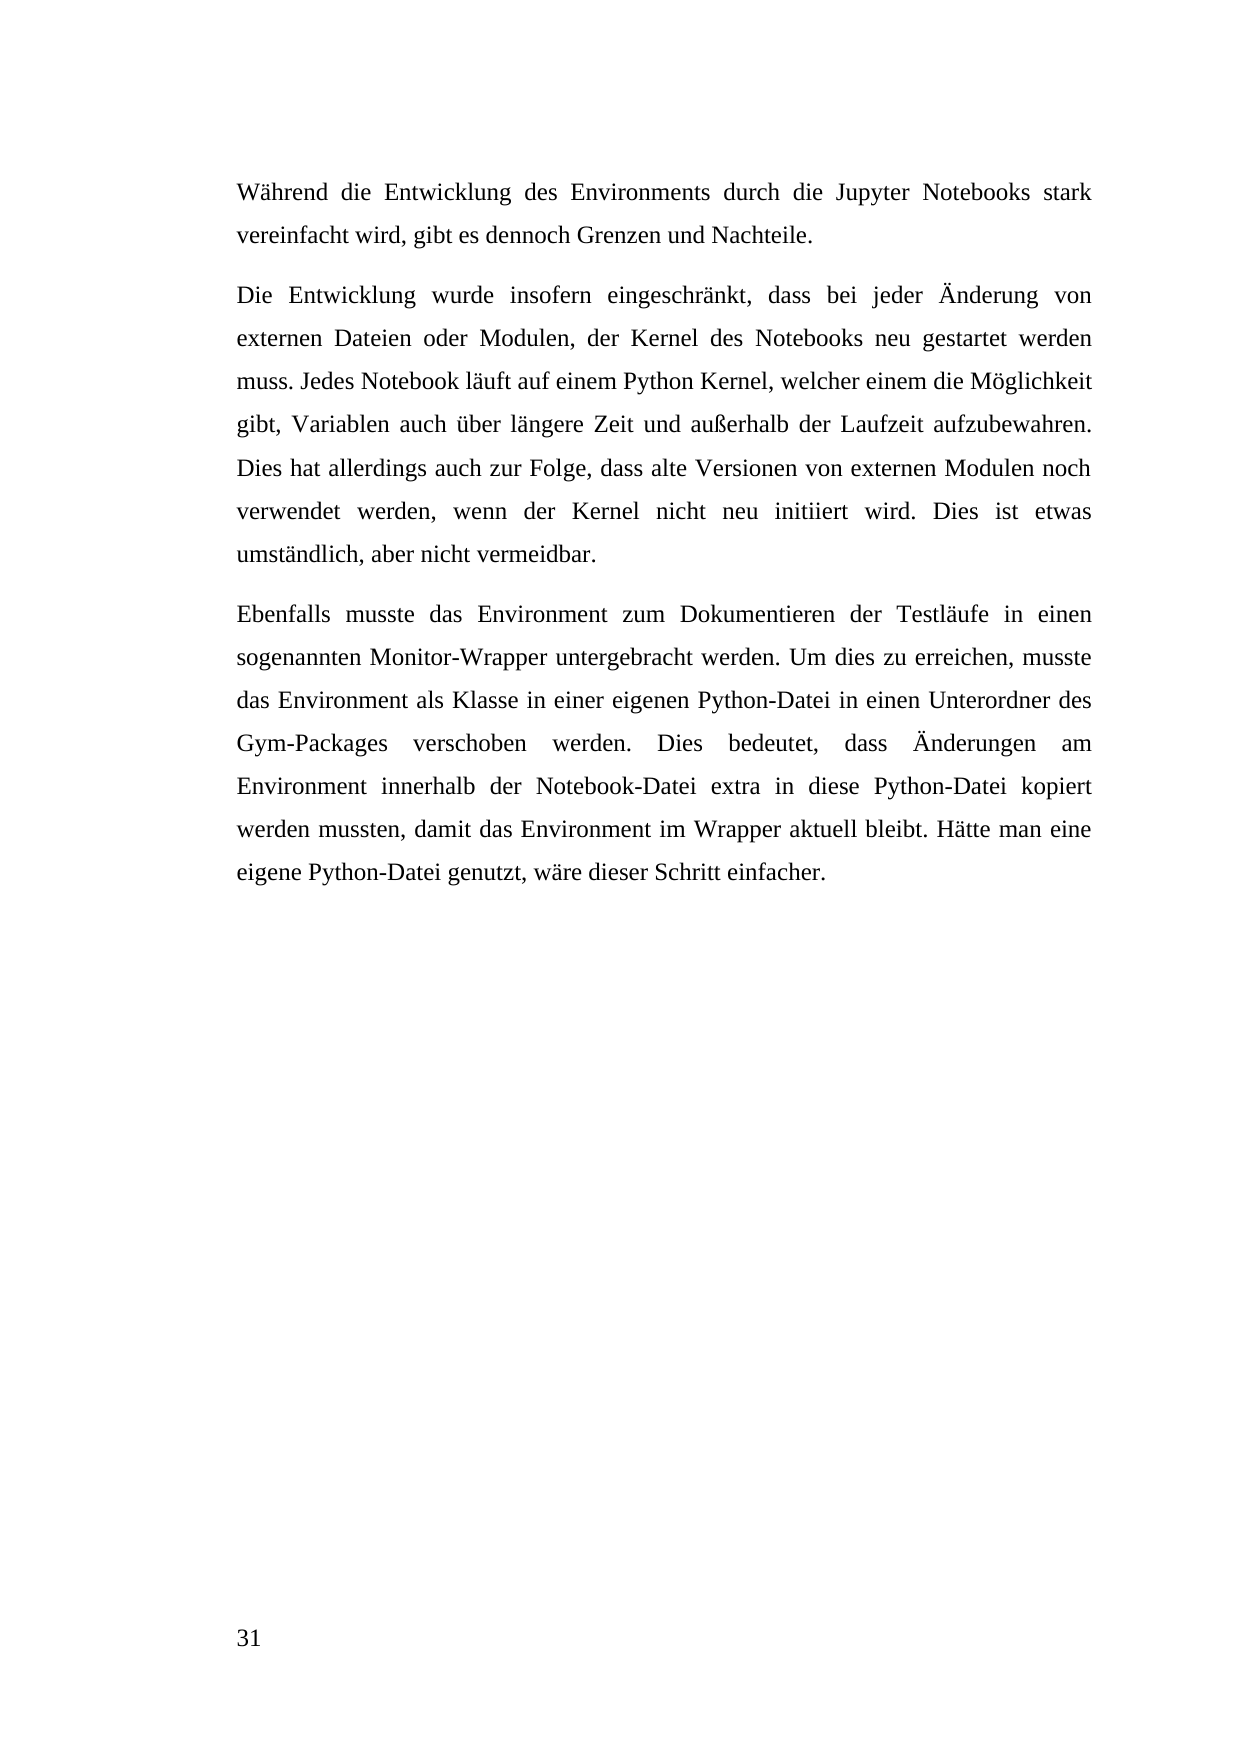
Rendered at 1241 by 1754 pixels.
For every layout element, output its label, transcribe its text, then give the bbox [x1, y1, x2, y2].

text Während die Entwicklung des Environments durch die Jupyter Notebooks stark vereinfacht wird, gibt es dennoch Grenzen und Nachteile. [236, 177, 1092, 249]
text Die Entwicklung wurde insofern eingeschränkt, dass bei jeder Änderung von externen Dateien oder Modulen, der Kernel des Notebooks neu gestartet werden muss. Jedes Notebook läuft auf einem Python Kernel, welcher einem die Möglichkeit gibt, Variablen auch über längere Zeit und außerhalb der Laufzeit aufzubewahren. Dies hat allerdings auch zur Folge, dass alte Versionen von externen Modulen noch verwendet werden, wenn der Kernel nicht neu initiiert wird. Dies ist etwas umständlich, aber nicht vermeidbar. [236, 280, 1092, 568]
text Ebenfalls musste das Environment zum Dokumentieren der Testläufe in einen sogenannten Monitor-Wrapper untergebracht werden. Um dies zu erreichen, musste das Environment als Klasse in einer eigenen Python-Datei in einen Unterordner des Gym-Packages verschoben werden. Dies bedeutet, dass Änderungen am Environment innerhalb der Notebook-Datei extra in diese Python-Datei kopiert werden mussten, damit das Environment im Wrapper aktuell bleibt. Hätte man eine eigene Python-Datei genutzt, wäre dieser Schritt einfacher. [236, 599, 1092, 886]
